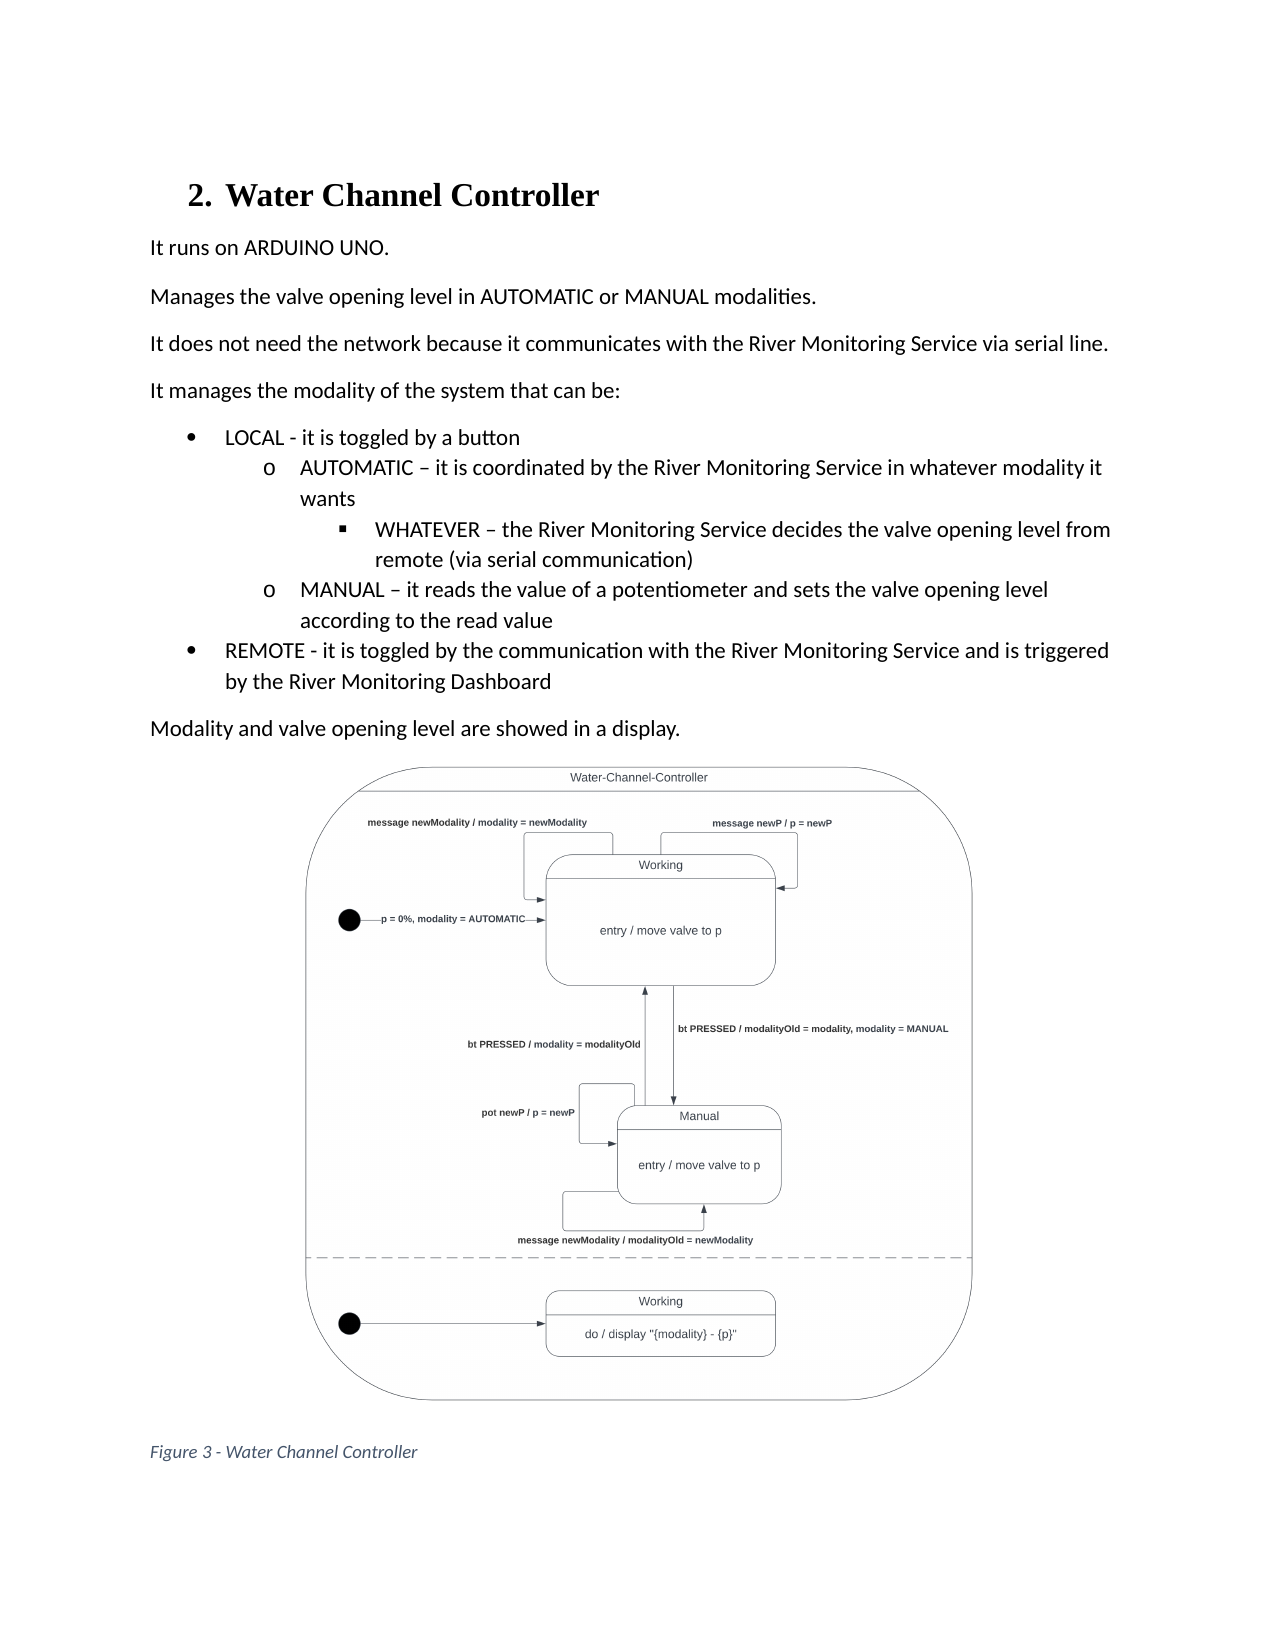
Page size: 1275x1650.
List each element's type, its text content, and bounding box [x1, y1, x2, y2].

list Water Channel Controller [187, 175, 1125, 213]
picture [283, 750, 993, 1419]
text It runs on ARDUINO UNO. [150, 233, 1125, 261]
text Modality and valve opening level are showed in a display. [150, 714, 1125, 742]
text It does not need the network because it communicates with the River Monitoring Service via serial line. [150, 329, 1125, 357]
list AUTOMATIC – it is coordinated by the River Monitoring Service in whatever modality it wants [262, 453, 1125, 512]
text Manages the valve opening level in AUTOMATIC or MANUAL modalities. [150, 282, 1125, 310]
list MANUAL – it reads the value of a potentiometer and sets the valve opening level according to the read value [262, 575, 1125, 634]
list LOCAL - it is toggled by a button [187, 423, 1125, 451]
text It manages the modality of the system that can be: [150, 376, 1125, 404]
list WHATEVER – the River Monitoring Service decides the valve opening level from remote (via serial communication) [337, 515, 1125, 573]
list REMOTE - it is toggled by the communication with the River Monitoring Service and is triggered by the River Monitoring Dashboard [187, 637, 1125, 695]
